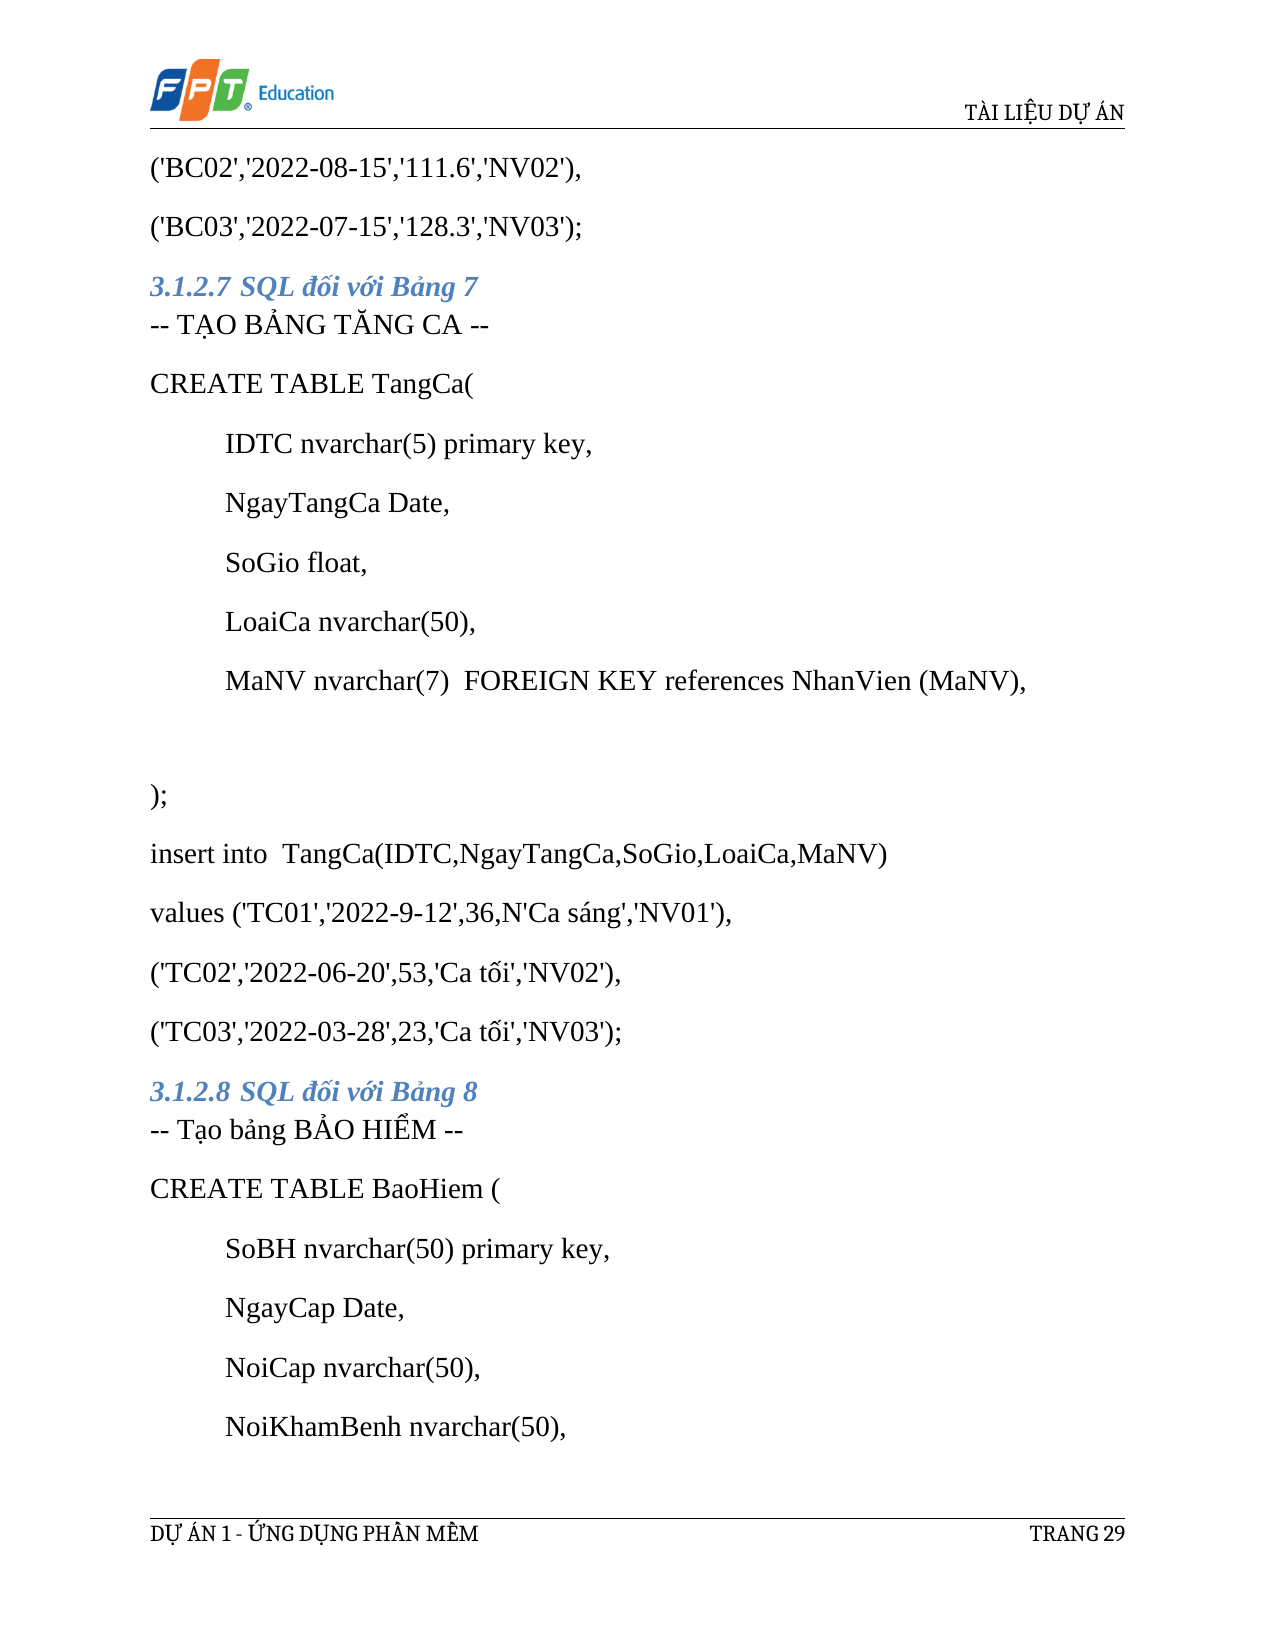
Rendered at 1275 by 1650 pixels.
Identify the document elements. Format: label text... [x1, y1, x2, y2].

subtitle SQL đối với Bảng 8 [150, 1074, 1125, 1107]
text IDTC nvarchar(5) primary key, [150, 426, 1125, 459]
text NgayTangCa Date, [150, 485, 1125, 519]
text CREATE TABLE TangCa( [150, 367, 1125, 400]
picture [150, 59, 336, 121]
text SoGio float, [150, 545, 1125, 578]
text -- Tạo bảng BẢO HIỂM -- [150, 1112, 1125, 1146]
text ('BC03','2022-07-15','128.3','NV03'); [150, 209, 1125, 243]
text NgayCap Date, [150, 1290, 1125, 1324]
text CREATE TABLE BaoHiem ( [150, 1172, 1125, 1205]
text NoiKhamBenh nvarchar(50), [150, 1409, 1125, 1443]
text ('BC02','2022-08-15','111.6','NV02'), [150, 150, 1125, 183]
text LoaiCa nvarchar(50), [150, 604, 1125, 638]
text insert into TangCa(IDTC,NgayTangCa,SoGio,LoaiCa,MaNV) [150, 836, 1125, 870]
text values ('TC01','2022-9-12',36,N'Ca sáng','NV01'), [150, 896, 1125, 929]
text -- TẠO BẢNG TĂNG CA -- [150, 307, 1125, 341]
text ('TC03','2022-03-28',23,'Ca tối','NV03'); [150, 1014, 1125, 1048]
text ); [150, 777, 1125, 810]
text MaNV nvarchar(7) FOREIGN KEY references NhanVien (MaNV), [150, 663, 1125, 697]
text ('TC02','2022-06-20',53,'Ca tối','NV02'), [150, 955, 1125, 988]
text SoBH nvarchar(50) primary key, [150, 1231, 1125, 1264]
text NoiCap nvarchar(50), [150, 1350, 1125, 1383]
subtitle SQL đối với Bảng 7 [150, 269, 1125, 302]
